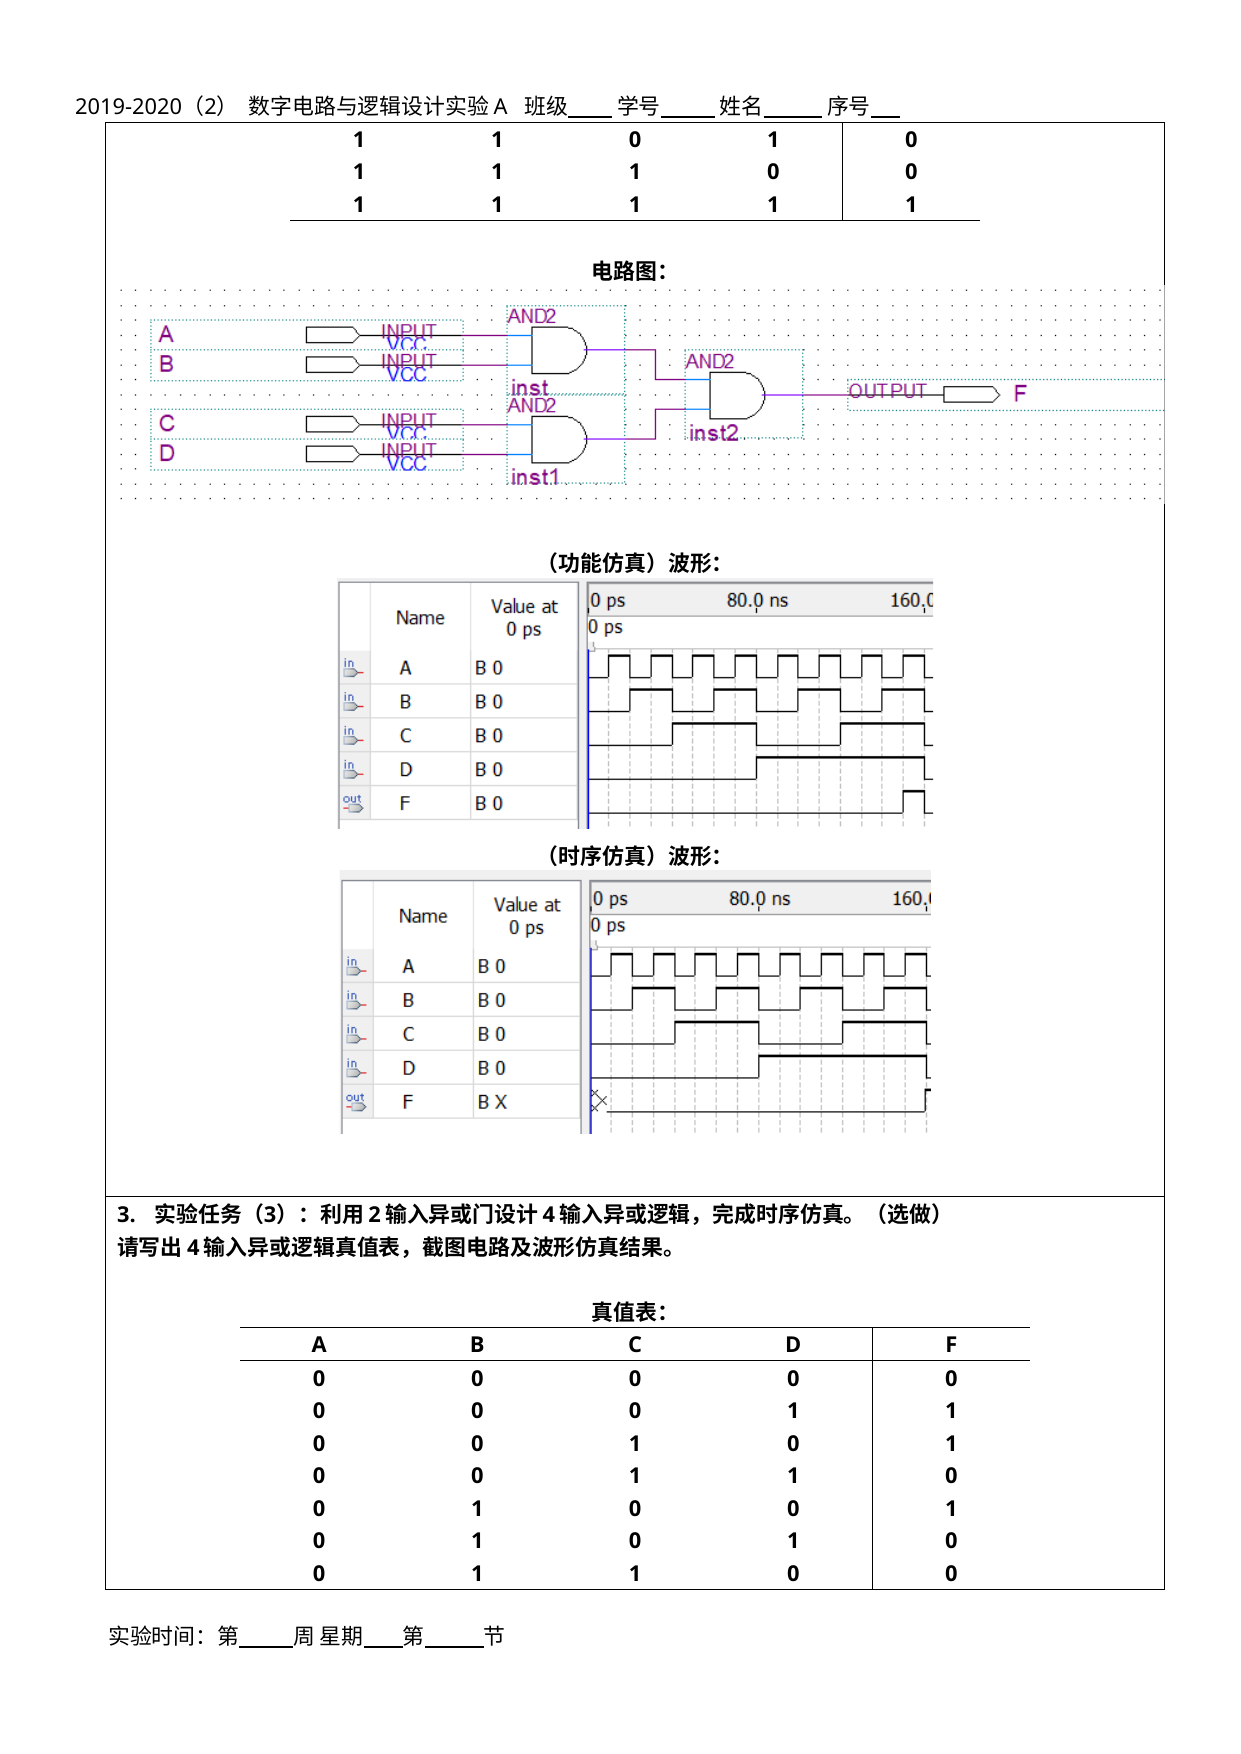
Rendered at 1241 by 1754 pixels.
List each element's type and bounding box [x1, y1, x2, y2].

table_cell [106, 123, 1164, 1196]
picture [339, 870, 931, 1134]
picture [337, 578, 934, 829]
picture [116, 285, 1165, 504]
table_cell [106, 1197, 1164, 1589]
